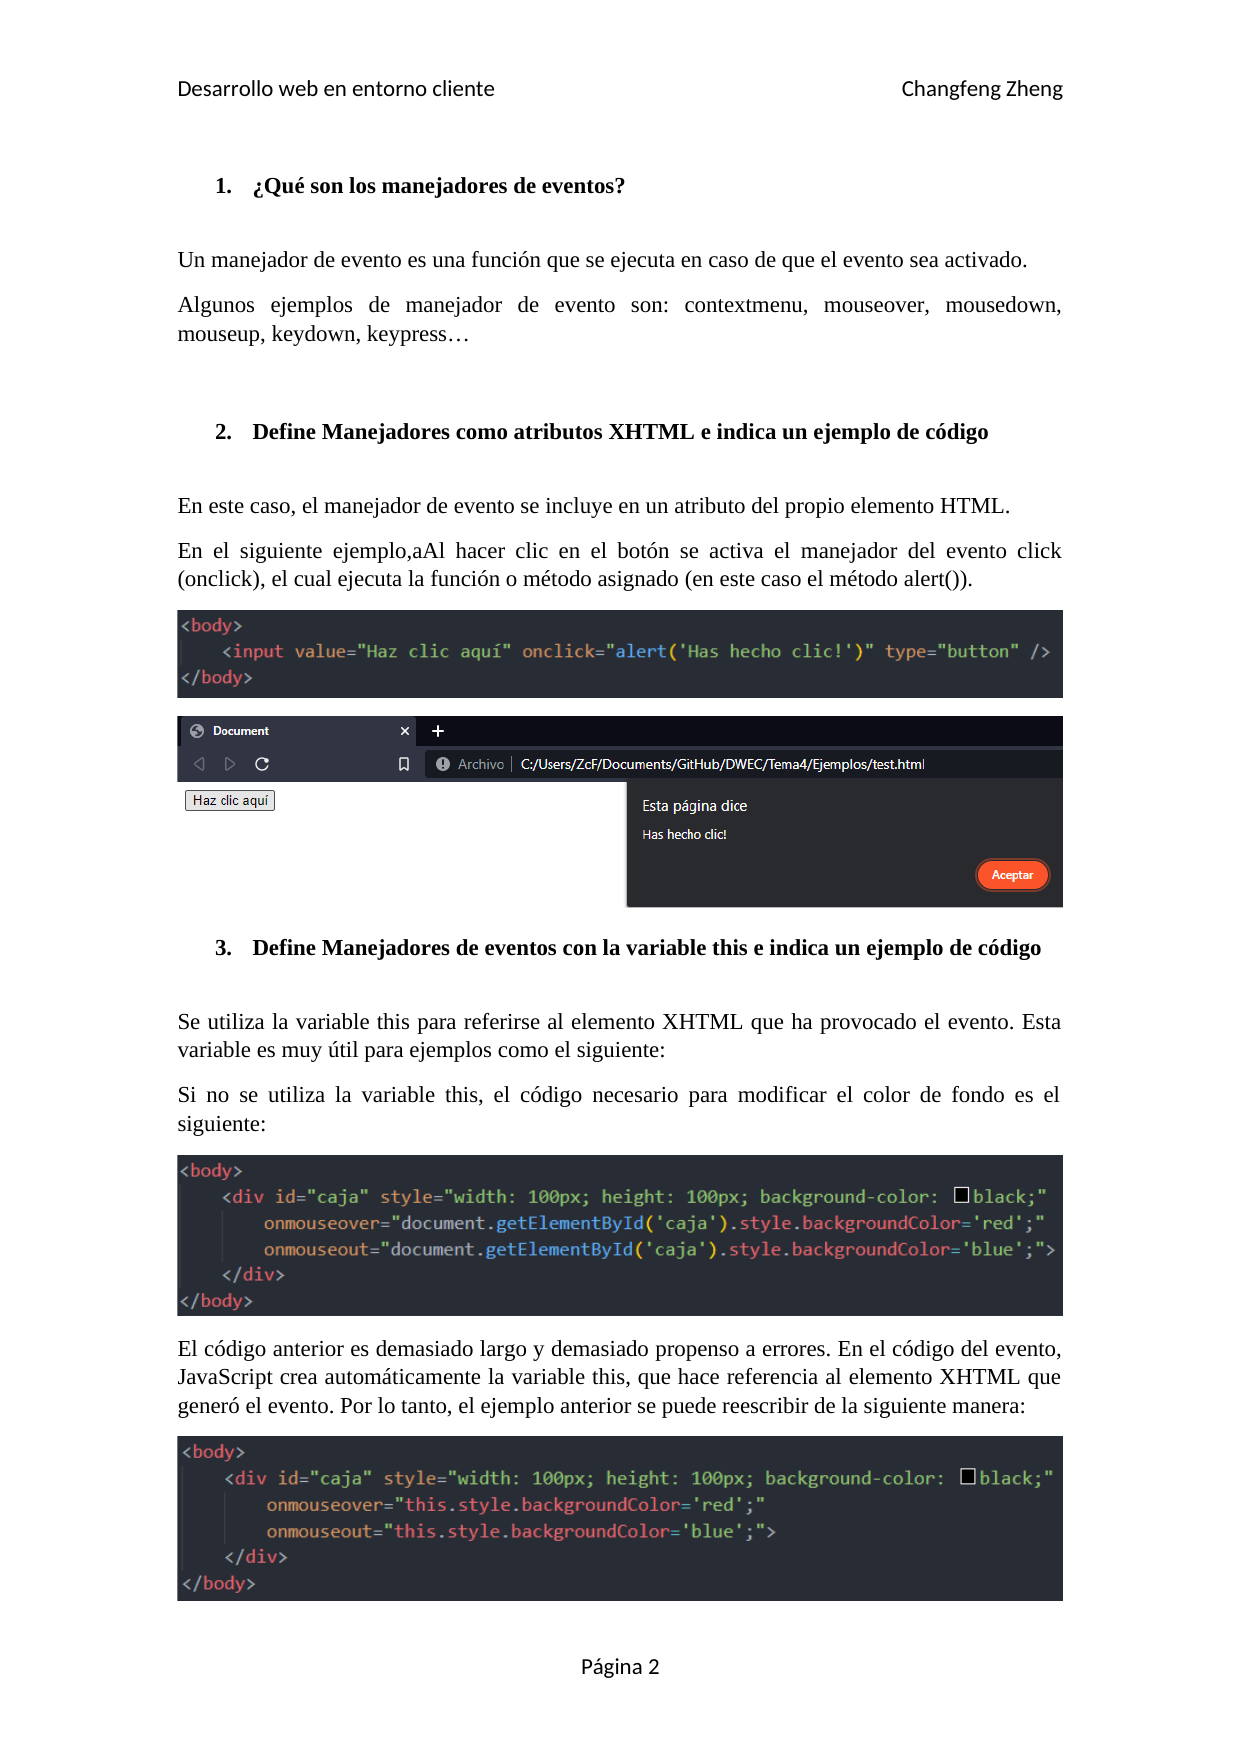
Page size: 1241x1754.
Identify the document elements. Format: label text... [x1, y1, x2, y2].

picture [177, 1436, 1063, 1601]
text Si no se utiliza la variable this, el código necesario para modificar el color de fondo es el siguiente: [177, 1082, 1063, 1136]
text El código anterior es demasiado largo y demasiado propenso a errores. En el código del evento, JavaScript crea automáticamente la variable this, que hace referencia al elemento XHTML que generó el evento. Por lo tanto, el ejemplo anterior se puede reescribir de la siguiente manera: [177, 1335, 1063, 1418]
subtitle Define Manejadores como atributos XHTML e indica un ejemplo de código [215, 418, 1063, 444]
text Algunos ejemplos de manejador de evento son: contextmenu, mouseover, mousedown, mouseup, keydown, keypress… [177, 291, 1063, 346]
text Un manejador de evento es una función que se ejecuta en caso de que el evento sea activado. [177, 246, 1063, 272]
picture [177, 610, 1063, 698]
subtitle ¿Qué son los manejadores de eventos? [215, 173, 1063, 199]
text Se utiliza la variable this para referirse al elemento XHTML que ha provocado el evento. Esta variable es muy útil para ejemplos como el siguiente: [177, 1008, 1063, 1063]
text En este caso, el manejador de evento se incluye en un atributo del propio elemento HTML. [177, 492, 1063, 518]
subtitle Define Manejadores de eventos con la variable this e indica un ejemplo de código [215, 934, 1063, 961]
text En el siguiente ejemplo,aAl hacer clic en el botón se activa el manejador del evento click (onclick), el cual ejecuta la función o método asignado (en este caso el método alert()). [177, 537, 1063, 592]
picture [177, 716, 1063, 908]
picture [177, 1155, 1063, 1316]
